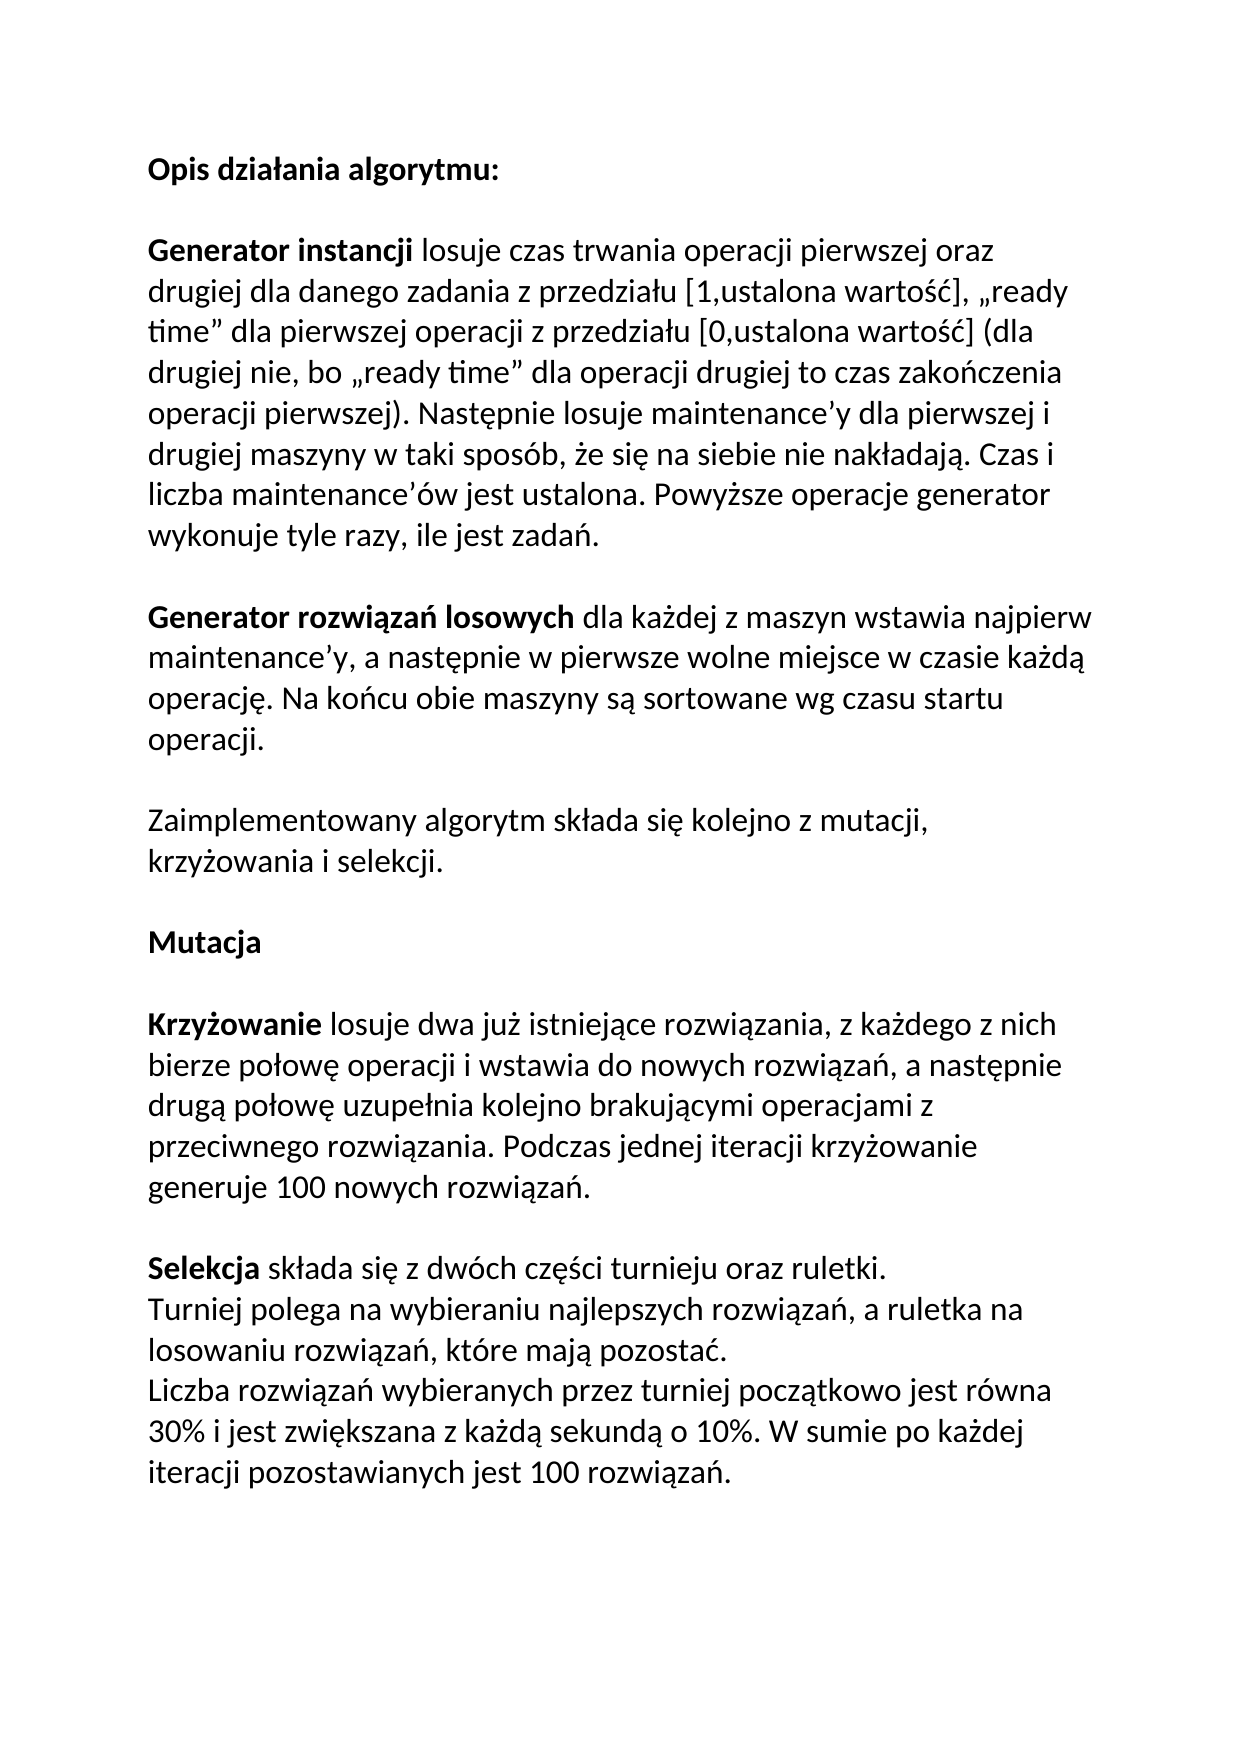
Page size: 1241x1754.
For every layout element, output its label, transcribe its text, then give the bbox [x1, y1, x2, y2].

text Turniej polega na wybieraniu najlepszych rozwiązań, a ruletka na losowaniu rozwiązań, które mają pozostać. [148, 1288, 1093, 1369]
text Opis działania algorytmu: [148, 148, 1093, 188]
text Liczba rozwiązań wybieranych przez turniej początkowo jest równa 30% i jest zwiększana z każdą sekundą o 10%. W sumie po każdej iteracji pozostawianych jest 100 rozwiązań. [148, 1369, 1093, 1492]
text Generator rozwiązań losowych dla każdej z maszyn wstawia najpierw maintenance’y, a następnie w pierwsze wolne miejsce w czasie każdą operację. Na końcu obie maszyny są sortowane wg czasu startu operacji. [148, 596, 1093, 758]
text Mutacja [148, 921, 1093, 962]
text Selekcja składa się z dwóch części turnieju oraz ruletki. [148, 1247, 1093, 1288]
text Zaimplementowany algorytm składa się kolejno z mutacji, krzyżowania i selekcji. [148, 799, 1093, 881]
text Krzyżowanie losuje dwa już istniejące rozwiązania, z każdego z nich bierze połowę operacji i wstawia do nowych rozwiązań, a następnie drugą połowę uzupełnia kolejno brakującymi operacjami z przeciwnego rozwiązania. Podczas jednej iteracji krzyżowanie generuje 100 nowych rozwiązań. [148, 1003, 1093, 1207]
text Generator instancji losuje czas trwania operacji pierwszej oraz drugiej dla danego zadania z przedziału [1,ustalona wartość], „ready time” dla pierwszej operacji z przedziału [0,ustalona wartość] (dla drugiej nie, bo „ready time” dla operacji drugiej to czas zakończenia operacji pierwszej). Następnie losuje maintenance’y dla pierwszej i drugiej maszyny w taki sposób, że się na siebie nie nakładają. Czas i liczba maintenance’ów jest ustalona. Powyższe operacje generator wykonuje tyle razy, ile jest zadań. [148, 229, 1093, 555]
